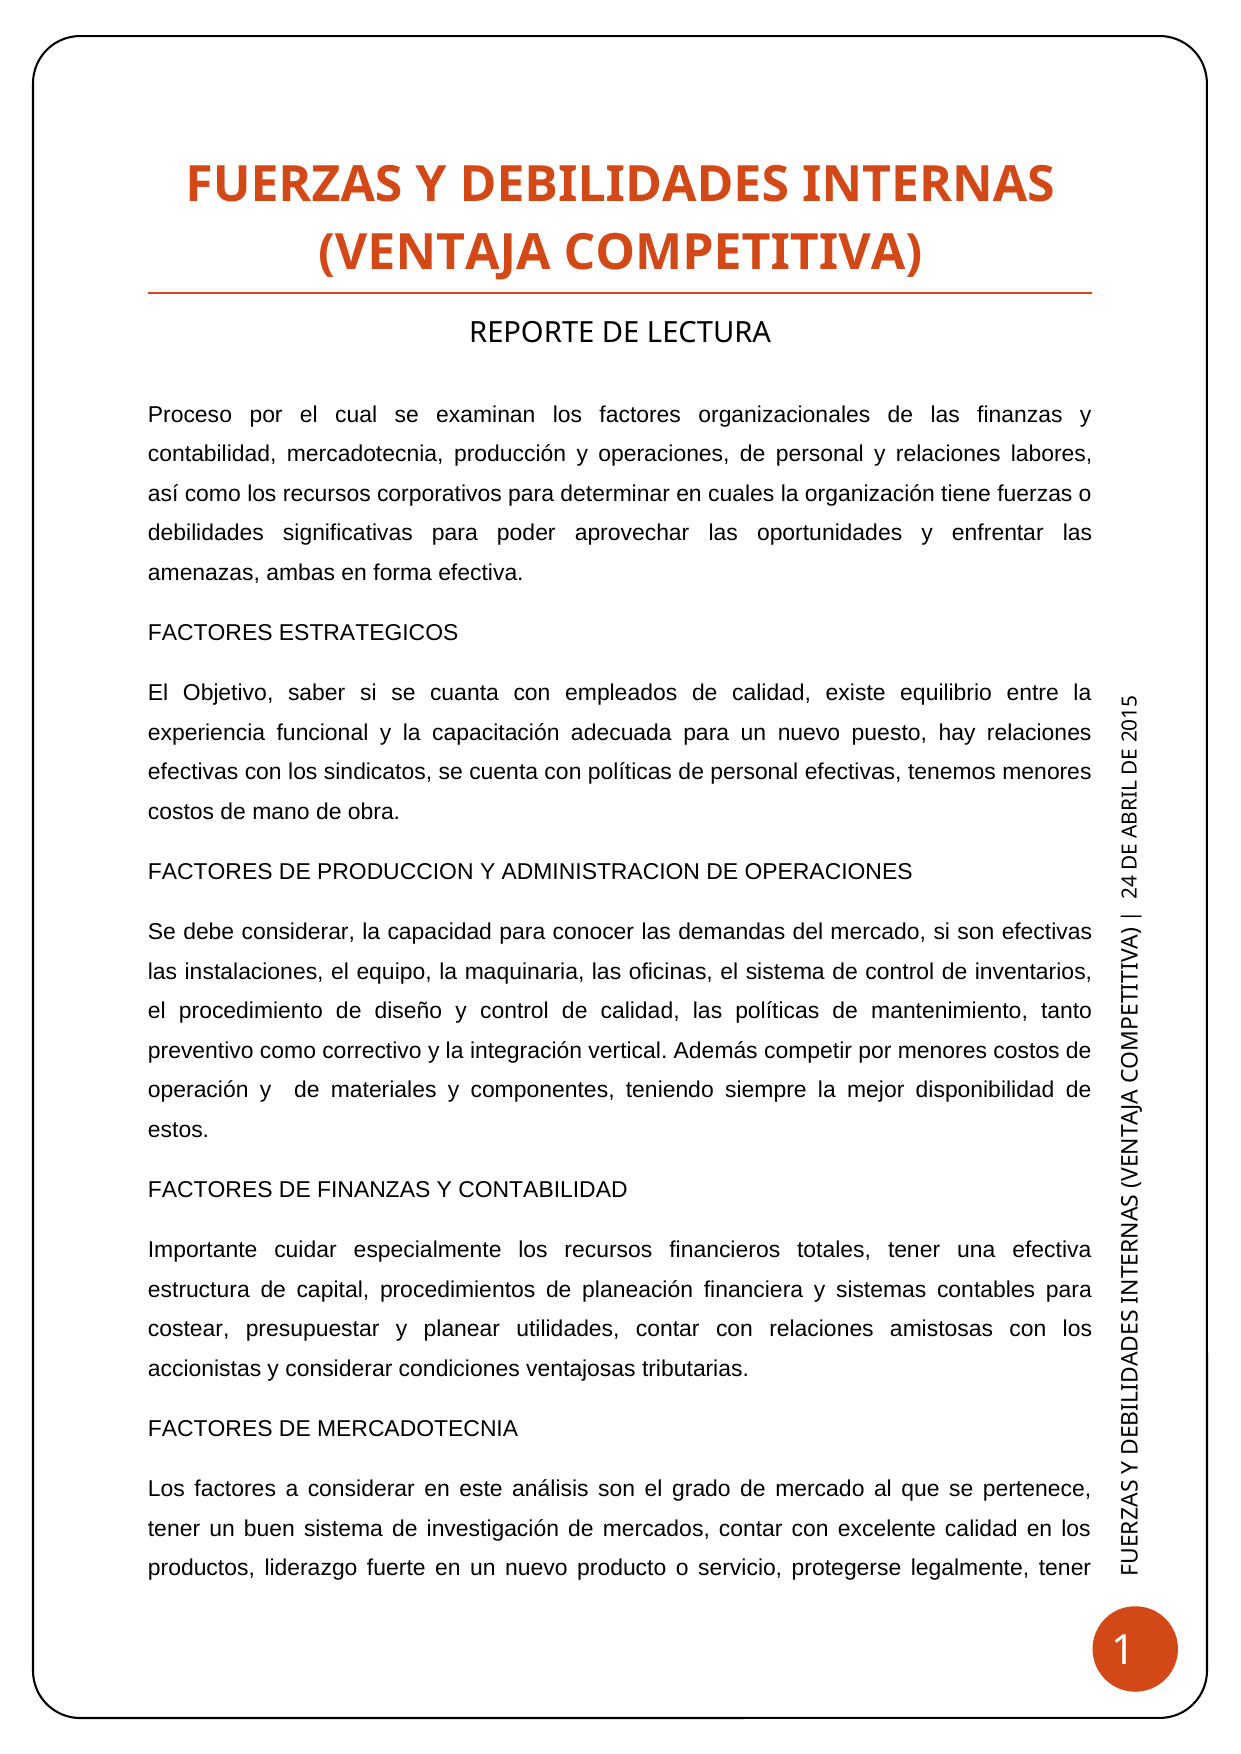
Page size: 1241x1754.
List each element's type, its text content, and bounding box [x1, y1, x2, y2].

text Importante cuidar especialmente los recursos financieros totales, tener una efectiva estructura de capital, procedimientos de planeación financiera y sistemas contables para costear, presupuestar y planear utilidades, contar con relaciones amistosas con los accionistas y considerar condiciones ventajosas tributarias. [148, 1236, 1092, 1381]
text Se debe considerar, la capacidad para conocer las demandas del mercado, si son efectivas las instalaciones, el equipo, la maquinaria, las oficinas, el sistema de control de inventarios, el procedimiento de diseño y control de calidad, las políticas de mantenimiento, tanto preventivo como correctivo y la integración vertical. Además competir por menores costos de operación y de materiales y componentes, teniendo siempre la mejor disponibilidad de estos. [148, 918, 1092, 1142]
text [148, 1475, 1092, 1581]
text El Objetivo, saber si se cuanta con empleados de calidad, existe equilibrio entre la experiencia funcional y la capacitación adecuada para un nuevo puesto, hay relaciones efectivas con los sindicatos, se cuenta con políticas de personal efectivas, tenemos menores costos de mano de obra. [148, 679, 1092, 824]
text FACTORES DE MERCADOTECNIA [148, 1415, 1092, 1441]
text Proceso por el cual se examinan los factores organizacionales de las finanzas y contabilidad, mercadotecnia, producción y operaciones, de personal y relaciones labores, así como los recursos corporativos para determinar en cuales la organización tiene fuerzas o debilidades significativas para poder aprovechar las oportunidades y enfrentar las amenazas, ambas en forma efectiva. [148, 401, 1092, 585]
text FACTORES DE FINANZAS Y CONTABILIDAD [148, 1176, 1092, 1202]
text FACTORES ESTRATEGICOS [148, 619, 1092, 645]
text FACTORES DE PRODUCCION Y ADMINISTRACION DE OPERACIONES [148, 858, 1092, 884]
